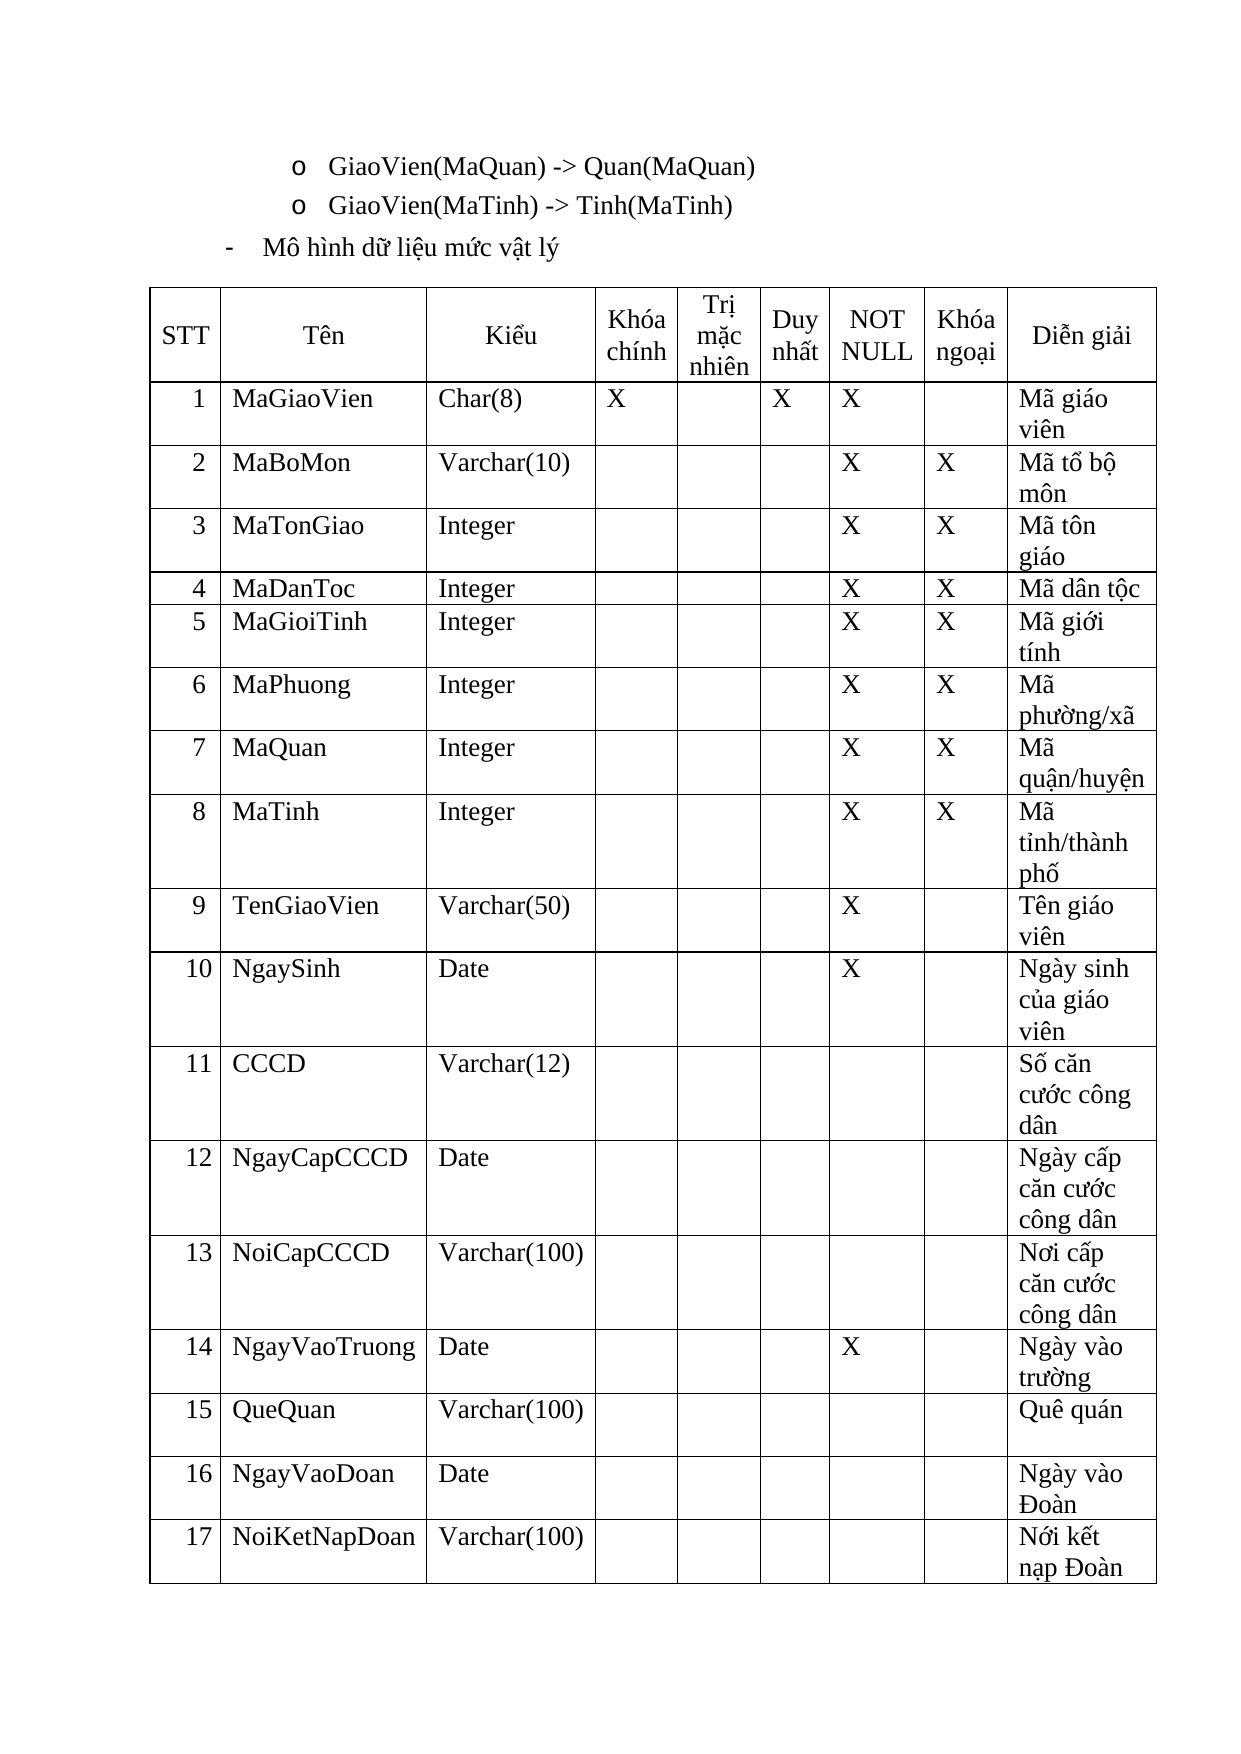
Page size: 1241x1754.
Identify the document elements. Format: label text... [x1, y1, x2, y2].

table_cell Mã tổ bộ môn [1008, 446, 1156, 508]
table_cell X [830, 889, 924, 951]
table_header Trị mặc nhiên [678, 288, 760, 381]
table_cell [151, 509, 220, 571]
table_cell [151, 668, 220, 730]
table_cell [761, 509, 829, 571]
table_cell [678, 573, 760, 603]
table_cell X [830, 668, 924, 730]
table_cell [151, 731, 220, 793]
table_cell [761, 731, 829, 793]
table_cell Mã quận/huyện [1008, 731, 1156, 793]
table_cell [596, 1457, 677, 1519]
table_cell [678, 383, 760, 445]
table_header Duy nhất [761, 288, 829, 381]
table_cell X [830, 1330, 924, 1393]
table_cell [596, 1236, 677, 1329]
table_cell [678, 509, 760, 571]
table_cell NgayVaoDoan [221, 1457, 426, 1519]
table_cell Số căn cước công dân [1008, 1047, 1156, 1140]
table_cell Varchar(100) [427, 1394, 595, 1456]
table_cell X [830, 795, 924, 888]
table_cell X [925, 446, 1007, 508]
table_cell MaQuan [221, 731, 426, 793]
table_cell QueQuan [221, 1394, 426, 1456]
table_cell X [925, 605, 1007, 667]
table_cell [830, 1236, 924, 1329]
table_cell [761, 1457, 829, 1519]
table_header NOT NULL [830, 288, 924, 381]
table_cell [596, 795, 677, 888]
table_cell Mã tôn giáo [1008, 509, 1156, 571]
table_cell Integer [427, 731, 595, 793]
table_header STT [151, 288, 220, 381]
table_cell X [925, 573, 1007, 603]
table_cell [678, 1236, 760, 1329]
table_cell [830, 1457, 924, 1519]
table_cell [596, 509, 677, 571]
table_cell [761, 1520, 829, 1583]
table_cell X [925, 731, 1007, 793]
table_header Diễn giải [1008, 288, 1156, 381]
table_cell MaGiaoVien [221, 383, 426, 445]
table_cell [925, 1330, 1007, 1393]
table_cell [151, 1330, 220, 1393]
table_cell [151, 1236, 220, 1329]
table_cell Integer [427, 795, 595, 888]
table_cell [596, 1330, 677, 1393]
table_cell NoiKetNapDoan [221, 1520, 426, 1583]
table_cell [925, 1047, 1007, 1140]
table_cell [596, 1394, 677, 1456]
table_cell [761, 795, 829, 888]
table_cell X [596, 383, 677, 445]
table_cell Integer [427, 668, 595, 730]
table_cell Mã giới tính [1008, 605, 1156, 667]
table_cell NgayCapCCCD [221, 1141, 426, 1235]
table_cell Ngày vào Đoàn [1008, 1457, 1156, 1519]
table_cell [596, 573, 677, 603]
table_cell Integer [427, 509, 595, 571]
table_cell [596, 889, 677, 951]
table_cell [678, 953, 760, 1046]
table_cell [678, 1047, 760, 1140]
table_cell X [830, 446, 924, 508]
table_cell [151, 1047, 220, 1140]
table_cell MaDanToc [221, 573, 426, 603]
table_cell MaTinh [221, 795, 426, 888]
table_cell [151, 1141, 220, 1235]
table_cell Date [427, 1141, 595, 1235]
table_cell [830, 1394, 924, 1456]
table_cell [678, 1394, 760, 1456]
table_cell [151, 383, 220, 445]
table_cell X [830, 509, 924, 571]
table_cell [830, 1141, 924, 1235]
table_cell CCCD [221, 1047, 426, 1140]
table_cell [151, 795, 220, 888]
table_cell [925, 889, 1007, 951]
table_cell [151, 446, 220, 508]
table_cell MaPhuong [221, 668, 426, 730]
table_cell [925, 1520, 1007, 1583]
table_cell Nơi cấp căn cước công dân [1008, 1236, 1156, 1329]
table_cell [925, 1141, 1007, 1235]
table_cell [596, 605, 677, 667]
table_cell [678, 795, 760, 888]
table_cell Varchar(100) [427, 1236, 595, 1329]
table_cell MaGioiTinh [221, 605, 426, 667]
table_cell [151, 1457, 220, 1519]
table_cell [761, 1047, 829, 1140]
table_cell [761, 1236, 829, 1329]
table_cell Mã phường/xã [1008, 668, 1156, 730]
table_cell [761, 605, 829, 667]
table_cell X [925, 795, 1007, 888]
table_cell [151, 1394, 220, 1456]
table_cell Date [427, 953, 595, 1046]
table_cell X [925, 668, 1007, 730]
table_cell Integer [427, 573, 595, 603]
table_cell [596, 1047, 677, 1140]
table_cell [678, 1457, 760, 1519]
table_cell [925, 1236, 1007, 1329]
table_cell [761, 1141, 829, 1235]
table_cell [596, 731, 677, 793]
table_cell Tên giáo viên [1008, 889, 1156, 951]
table_cell Ngày sinh của giáo viên [1008, 953, 1156, 1046]
table_cell Mã giáo viên [1008, 383, 1156, 445]
table_cell [761, 1330, 829, 1393]
table_cell [761, 1394, 829, 1456]
table_cell [151, 1520, 220, 1583]
table_cell Quê quán [1008, 1394, 1156, 1456]
table_cell [761, 953, 829, 1046]
table_cell Varchar(50) [427, 889, 595, 951]
table_cell [830, 1047, 924, 1140]
table_cell X [830, 573, 924, 603]
list Mô hình dữ liệu mức vật lý [225, 227, 1090, 264]
table_cell Ngày cấp căn cước công dân [1008, 1141, 1156, 1235]
list GiaoVien(MaTinh) -> Tinh(MaTinh) [291, 189, 1090, 222]
table_cell Nới kết nạp Đoàn [1008, 1520, 1156, 1583]
table_cell [925, 953, 1007, 1046]
table_cell NgaySinh [221, 953, 426, 1046]
table_cell NgayVaoTruong [221, 1330, 426, 1393]
table_cell [925, 383, 1007, 445]
table_header Tên [221, 288, 426, 381]
table_cell [925, 1394, 1007, 1456]
table_cell [678, 605, 760, 667]
table_header Khóa chính [596, 288, 677, 381]
table_cell [596, 1520, 677, 1583]
table_cell MaBoMon [221, 446, 426, 508]
table_cell [151, 953, 220, 1046]
table_cell Date [427, 1457, 595, 1519]
table_cell Varchar(10) [427, 446, 595, 508]
table_cell Ngày vào trường [1008, 1330, 1156, 1393]
table_cell [830, 1520, 924, 1583]
table_cell [678, 889, 760, 951]
table_cell Mã dân tộc [1008, 573, 1156, 603]
table_cell [151, 573, 220, 603]
table_cell [596, 668, 677, 730]
table_cell Varchar(12) [427, 1047, 595, 1140]
table_cell [761, 573, 829, 603]
table_cell [678, 731, 760, 793]
table_cell [678, 446, 760, 508]
table_header Kiểu [427, 288, 595, 381]
table_cell [596, 446, 677, 508]
table_cell X [761, 383, 829, 445]
table_cell [596, 953, 677, 1046]
table_cell Integer [427, 605, 595, 667]
table_cell X [830, 731, 924, 793]
table_cell [761, 889, 829, 951]
table_cell [596, 1141, 677, 1235]
table_cell X [830, 953, 924, 1046]
table_cell [151, 605, 220, 667]
table_cell X [830, 605, 924, 667]
table_cell NoiCapCCCD [221, 1236, 426, 1329]
table_cell [925, 1457, 1007, 1519]
table_cell [678, 668, 760, 730]
table_cell [151, 889, 220, 951]
table_cell [678, 1141, 760, 1235]
table_cell [678, 1330, 760, 1393]
table_cell Mã tỉnh/thành phố [1008, 795, 1156, 888]
table_cell Char(8) [427, 383, 595, 445]
list GiaoVien(MaQuan) -> Quan(MaQuan) [291, 150, 1090, 183]
table_cell Varchar(100) [427, 1520, 595, 1583]
table_cell [761, 668, 829, 730]
table_cell MaTonGiao [221, 509, 426, 571]
table_cell TenGiaoVien [221, 889, 426, 951]
table_cell Date [427, 1330, 595, 1393]
table_cell X [830, 383, 924, 445]
table_cell [761, 446, 829, 508]
table_header Khóa ngoại [925, 288, 1007, 381]
table_cell X [925, 509, 1007, 571]
table_cell [678, 1520, 760, 1583]
